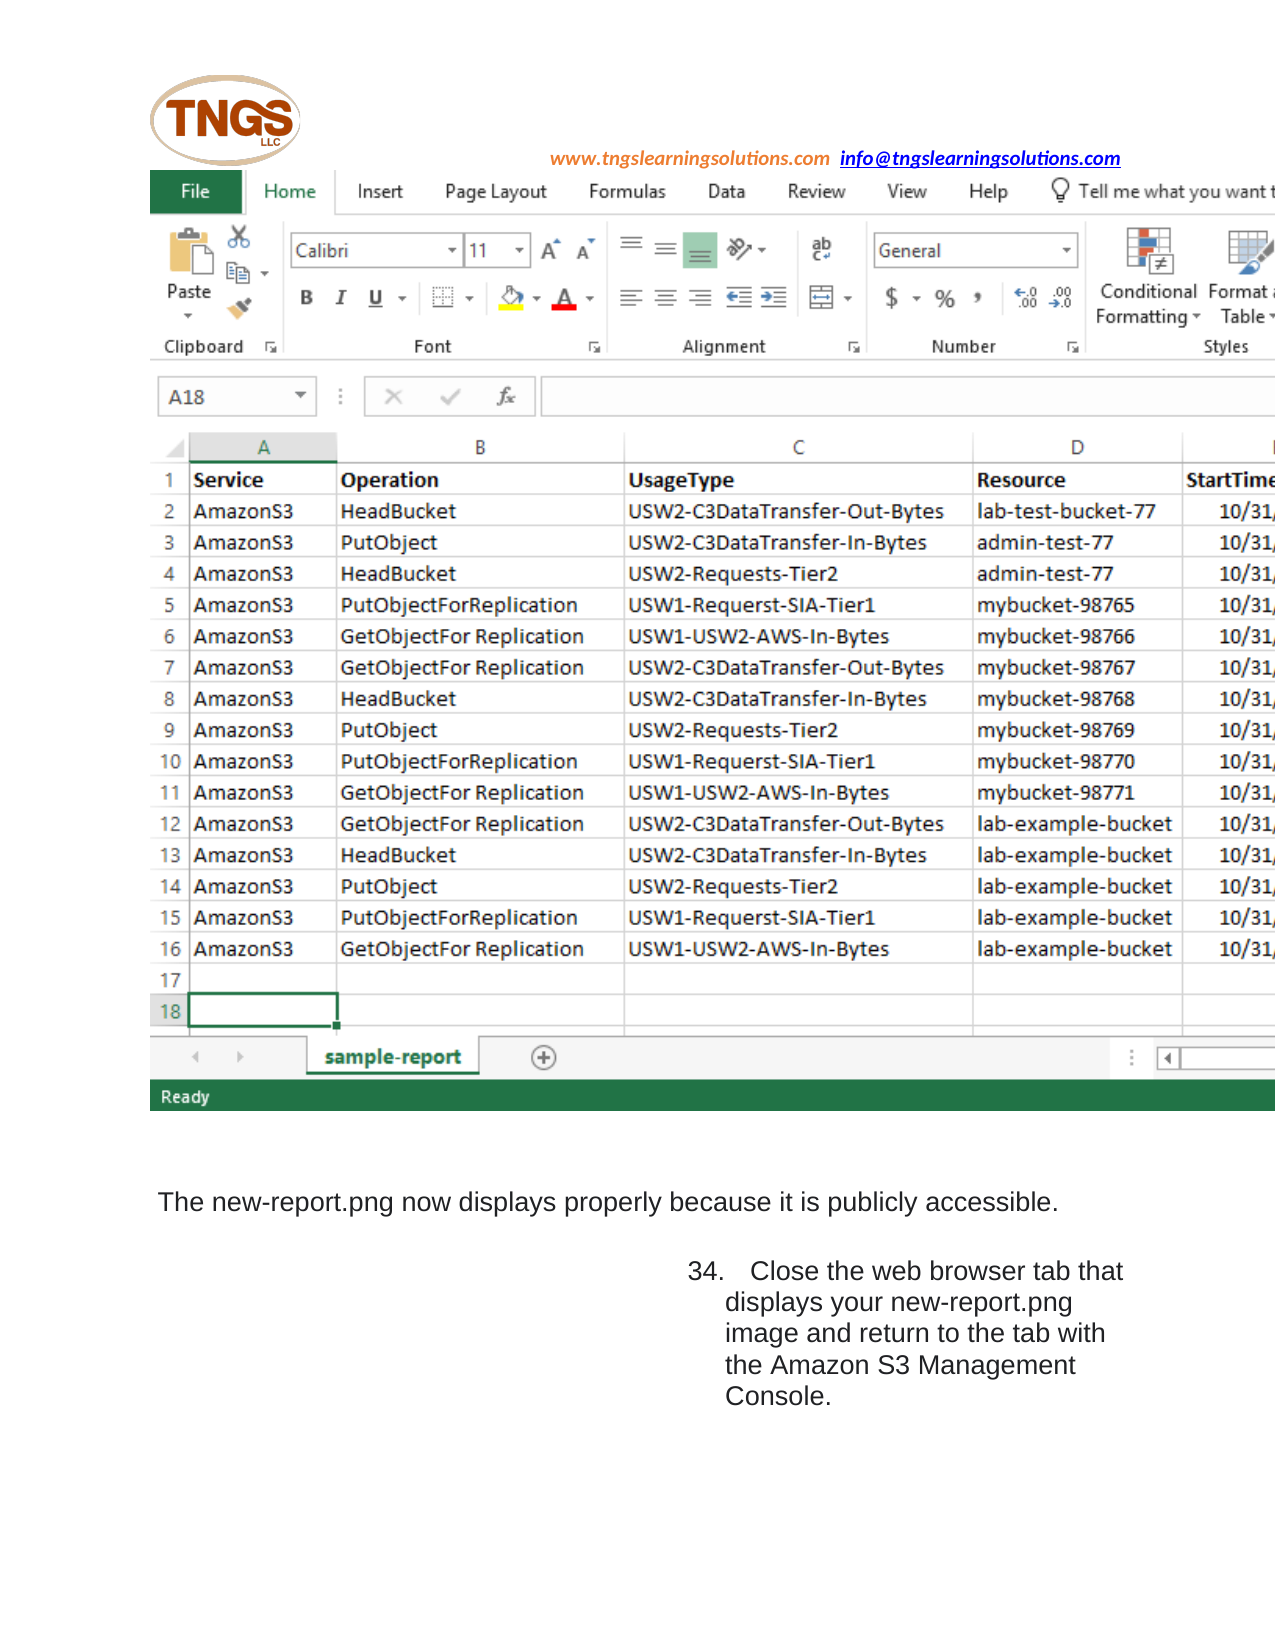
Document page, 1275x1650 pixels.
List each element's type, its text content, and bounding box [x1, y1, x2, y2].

text The new-report.png now displays properly because it is publicly accessible. [150, 1186, 1125, 1217]
picture [150, 75, 300, 166]
picture [150, 170, 1275, 1111]
list Close the web browser tab that displays your new-report.png image and return to the tab with the Amazon S3 Management Console. [687, 1255, 1125, 1411]
